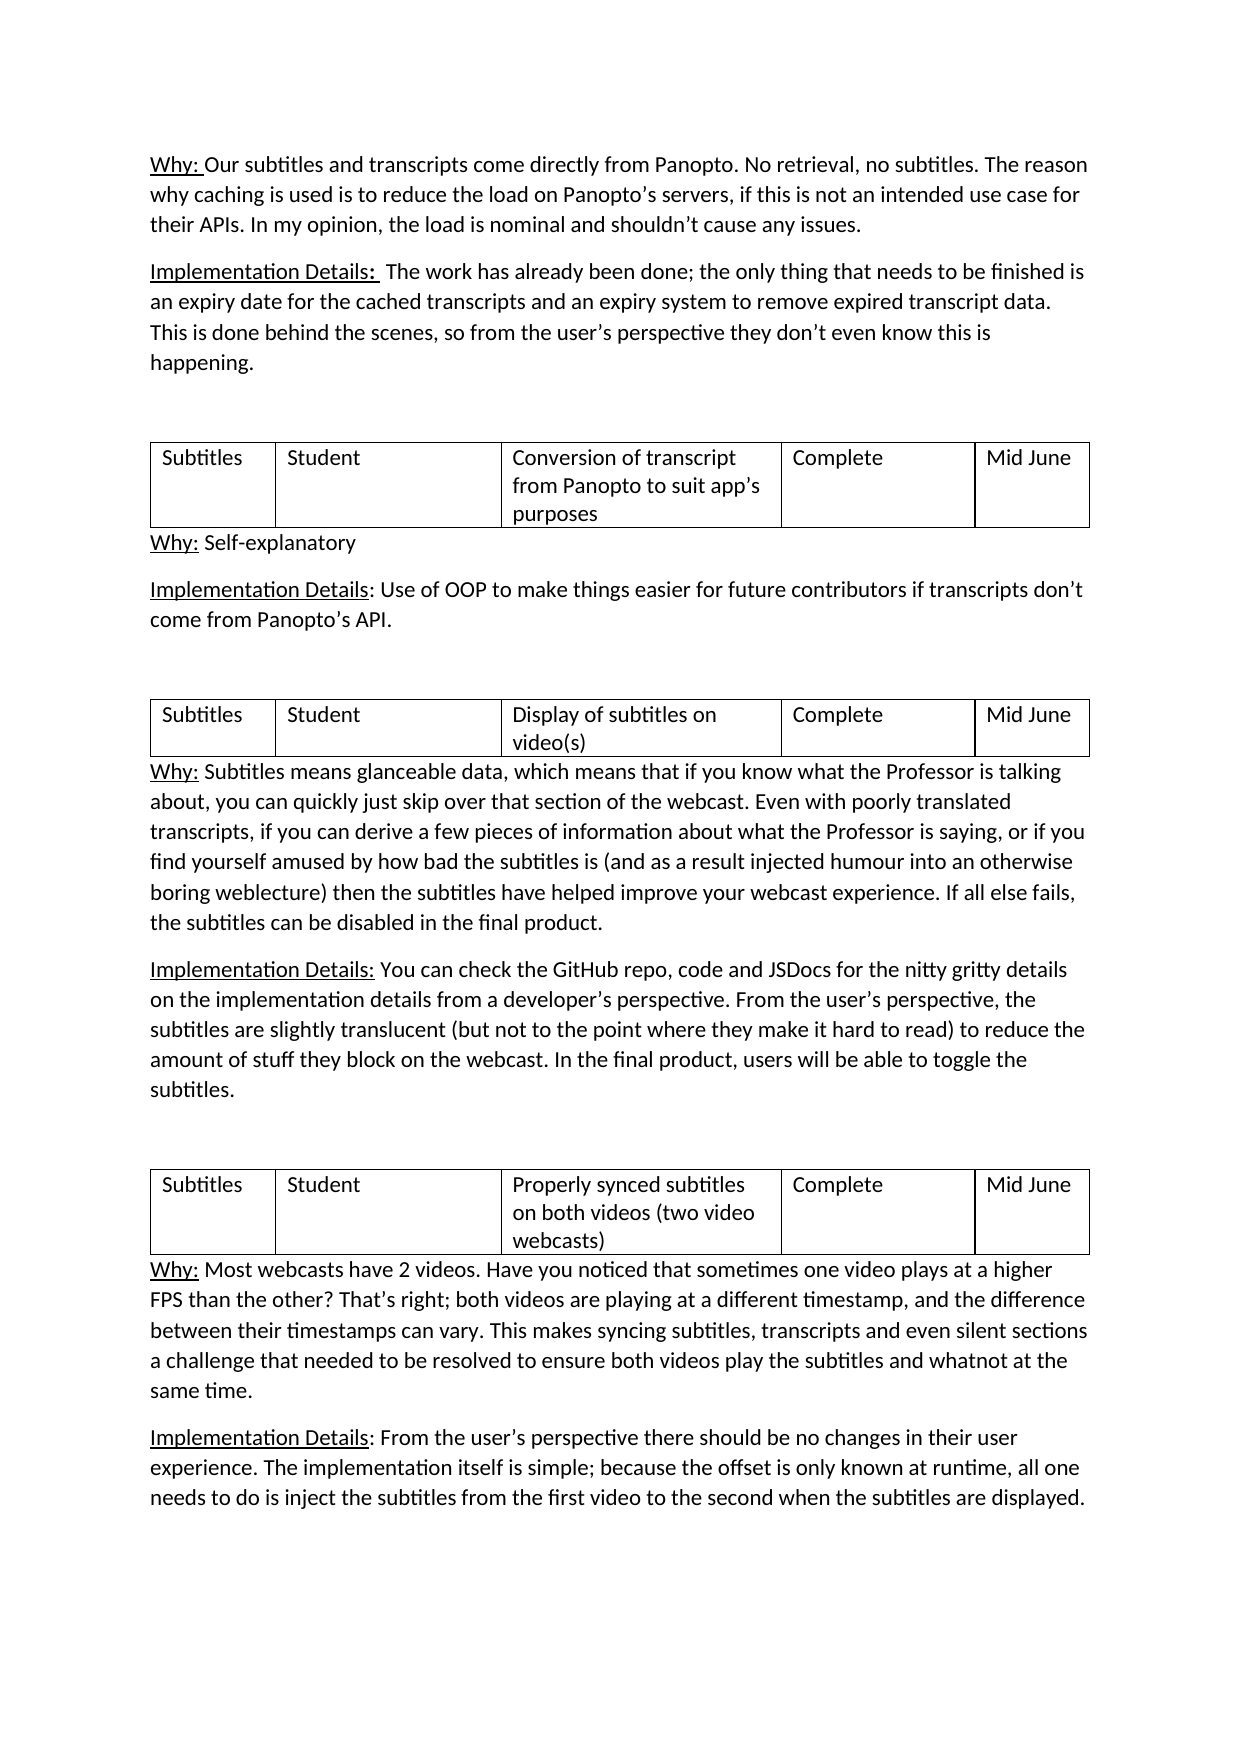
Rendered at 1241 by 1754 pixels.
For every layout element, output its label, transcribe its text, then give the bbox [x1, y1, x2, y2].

table_header Subtitles [151, 1170, 275, 1254]
table_header Subtitles [151, 443, 275, 527]
table_header Complete [782, 443, 974, 527]
text Why: Self-explanatory [150, 528, 1090, 556]
table_header Subtitles [151, 700, 275, 756]
text Implementation Details: From the user’s perspective there should be no changes in their user experience. The implementation itself is simple; because the offset is only known at runtime, all one needs to do is inject the subtitles from the first video to the second when the subtitles are displayed. [150, 1423, 1090, 1512]
table_header Mid June [976, 1170, 1089, 1254]
table_header Mid June [976, 700, 1089, 756]
table_header Complete [782, 700, 974, 756]
text Why: Subtitles means glanceable data, which means that if you know what the Professor is talking about, you can quickly just skip over that section of the webcast. Even with poorly translated transcripts, if you can derive a few pieces of information about what the Professor is saying, or if you find yourself amused by how bad the subtitles is (and as a result injected humour into an otherwise boring weblecture) then the subtitles have helped improve your webcast experience. If all else fails, the subtitles can be disabled in the final product. [150, 757, 1090, 936]
text Implementation Details: You can check the GitHub repo, code and JSDocs for the nitty gritty details on the implementation details from a developer’s perspective. From the user’s perspective, the subtitles are slightly translucent (but not to the point where they make it hard to read) to reduce the amount of stuff they block on the webcast. In the final product, users will be able to toggle the subtitles. [150, 955, 1090, 1103]
table_header Mid June [976, 443, 1089, 527]
table_header Student [276, 1170, 501, 1254]
table_header Complete [782, 1170, 974, 1254]
table_header Student [276, 700, 501, 756]
table_header Display of subtitles on video(s) [502, 700, 781, 756]
table_header Student [276, 443, 501, 527]
text Why: Most webcasts have 2 videos. Have you noticed that sometimes one video plays at a higher FPS than the other? That’s right; both videos are playing at a different timestamp, and the difference between their timestamps can vary. This makes syncing subtitles, transcripts and even silent sections a challenge that needed to be resolved to ensure both videos play the subtitles and whatnot at the same time. [150, 1255, 1090, 1404]
text Implementation Details: The work has already been done; the only thing that needs to be finished is an expiry date for the cached transcripts and an expiry system to remove expired transcript data. This is done behind the scenes, so from the user’s perspective they don’t even know this is happening. [150, 257, 1090, 376]
table_header Properly synced subtitles on both videos (two video webcasts) [502, 1170, 781, 1254]
text Why: Our subtitles and transcripts come directly from Panopto. No retrieval, no subtitles. The reason why caching is used is to reduce the load on Panopto’s servers, if this is not an intended use case for their APIs. In my opinion, the load is nominal and shouldn’t cause any issues. [150, 150, 1090, 238]
text Implementation Details: Use of OOP to make things easier for future contributors if transcripts don’t come from Panopto’s API. [150, 575, 1090, 633]
table_header Conversion of transcript from Panopto to suit app’s purposes [502, 443, 781, 527]
